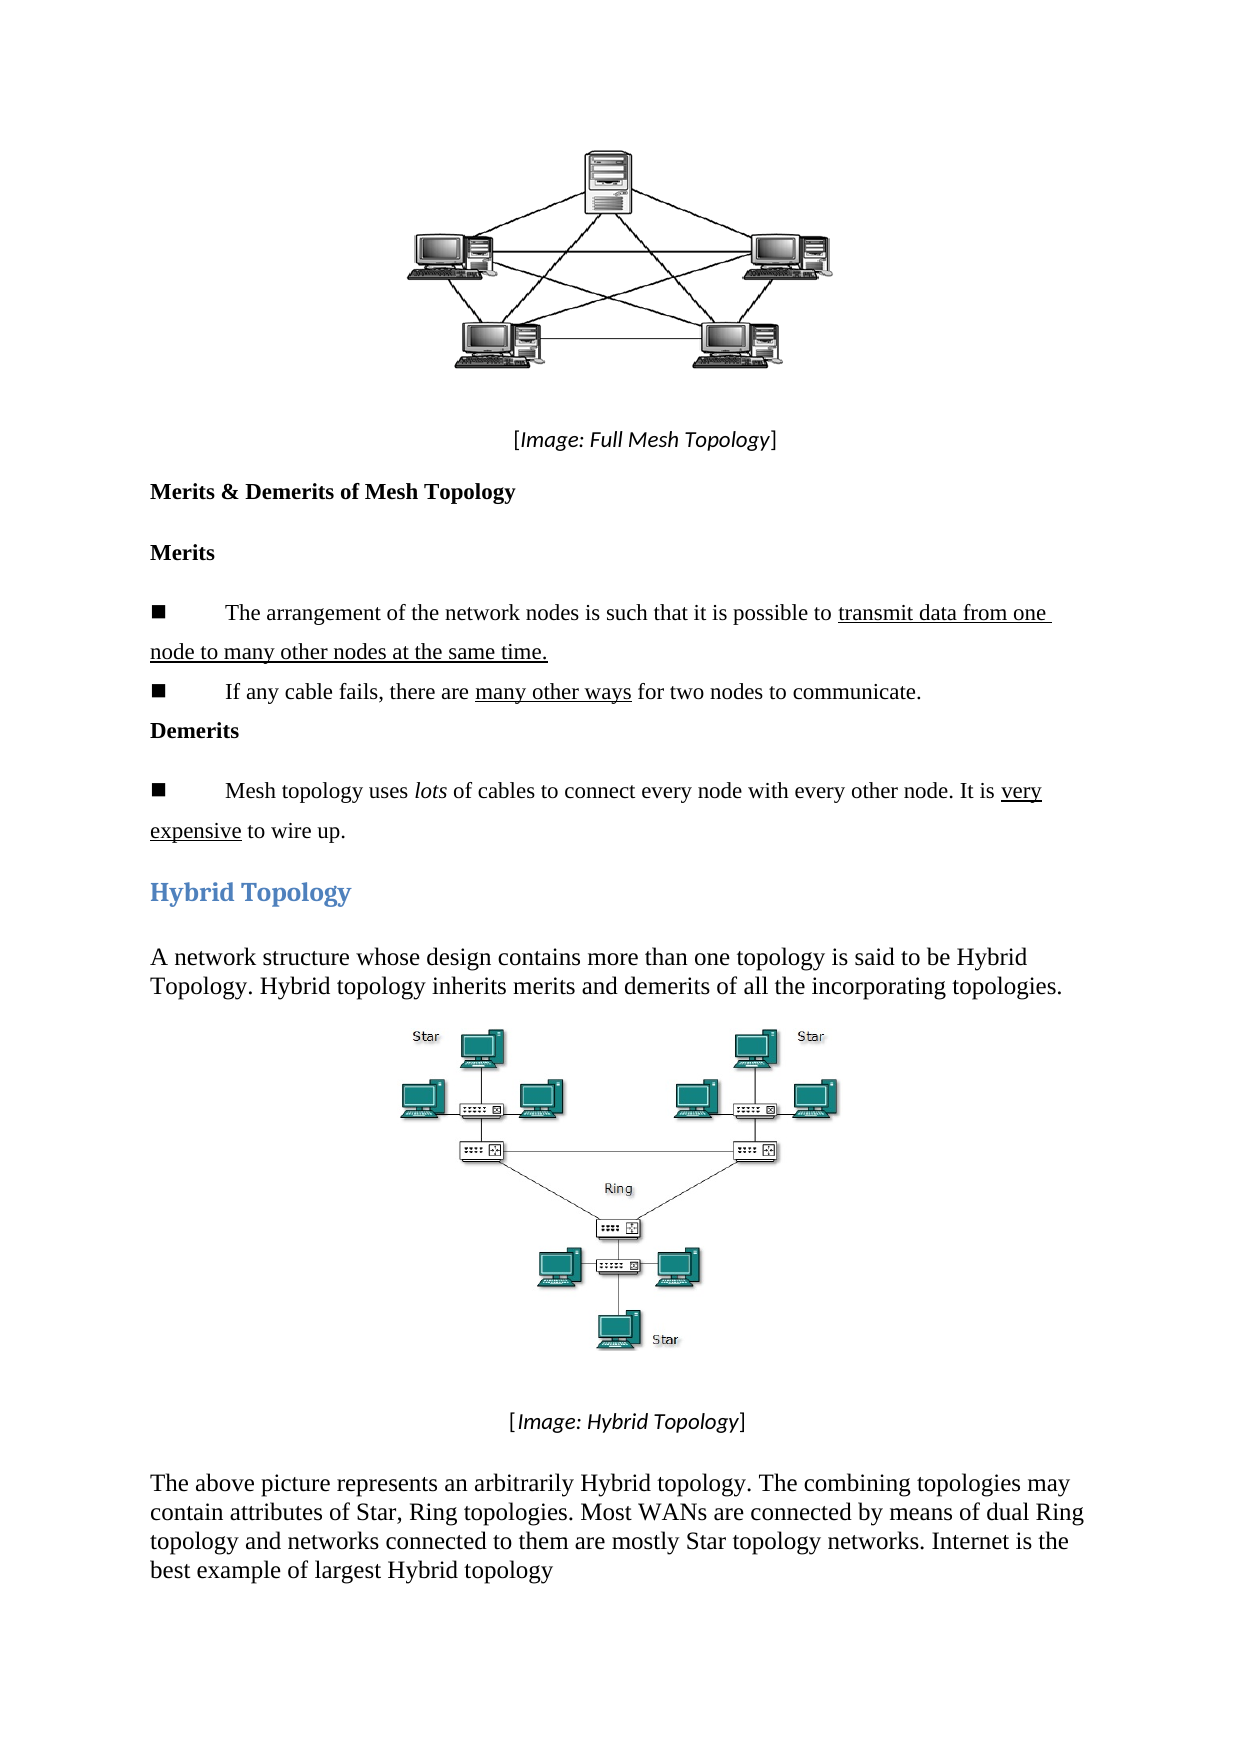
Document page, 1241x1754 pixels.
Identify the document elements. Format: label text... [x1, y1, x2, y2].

text [Image: Full Mesh Topology] [150, 398, 1090, 453]
text [Image: Hybrid Topology] [150, 1380, 1090, 1435]
picture [397, 1028, 843, 1351]
text Demerits [150, 717, 1090, 744]
text A network structure whose design contains more than one topology is said to be Hybrid Topology. Hybrid topology inherits merits and demerits of all the incorporating topologies. [150, 942, 1090, 1000]
list The arrangement of the network nodes is such that it is possible to transmit data from one node to many other nodes at the same time. [150, 599, 1090, 665]
text Merits & Demerits of Mesh Topology [150, 478, 1090, 504]
picture [406, 150, 835, 369]
list Mesh topology uses lots of cables to connect every node with every other node. It is very expensive to wire up. [150, 778, 1090, 843]
text Merits [150, 538, 1090, 565]
list If any cable fails, there are many other ways for two nodes to communicate. [150, 678, 1090, 704]
text The above picture represents an arbitrarily Hybrid topology. The combining topologies may contain attributes of Star, Ring topologies. Most WANs are connected by means of dual Ring topology and networks connected to them are mostly Star topology networks. Internet is the best example of largest Hybrid topology [150, 1468, 1090, 1583]
subtitle Hybrid Topology [150, 877, 1090, 908]
